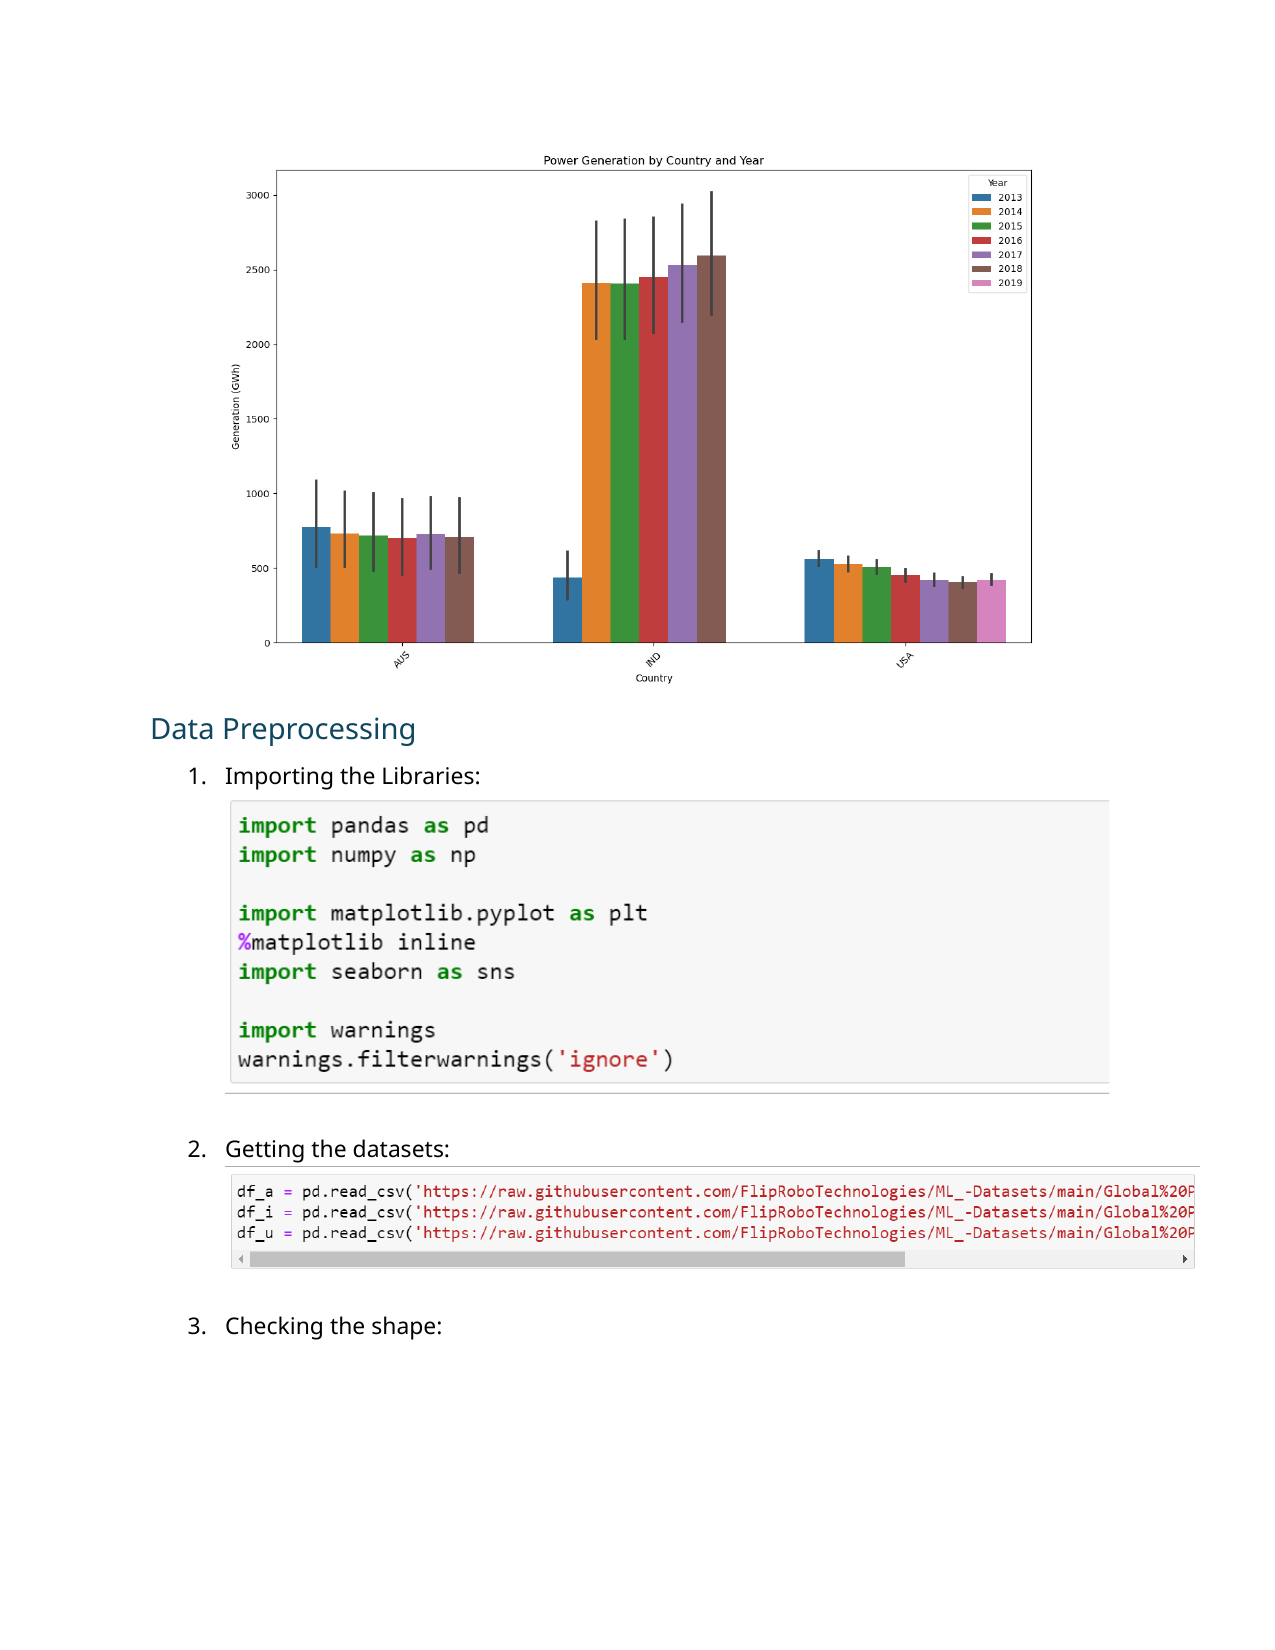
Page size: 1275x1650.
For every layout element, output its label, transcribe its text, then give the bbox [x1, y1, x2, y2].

picture [225, 150, 1037, 690]
list Importing the Libraries: [187, 759, 1125, 791]
list Checking the shape: [187, 1310, 1125, 1341]
subtitle Data Preprocessing [150, 708, 1125, 748]
picture [225, 1166, 1200, 1274]
list Getting the datasets: [187, 1133, 1125, 1164]
picture [225, 793, 1110, 1097]
